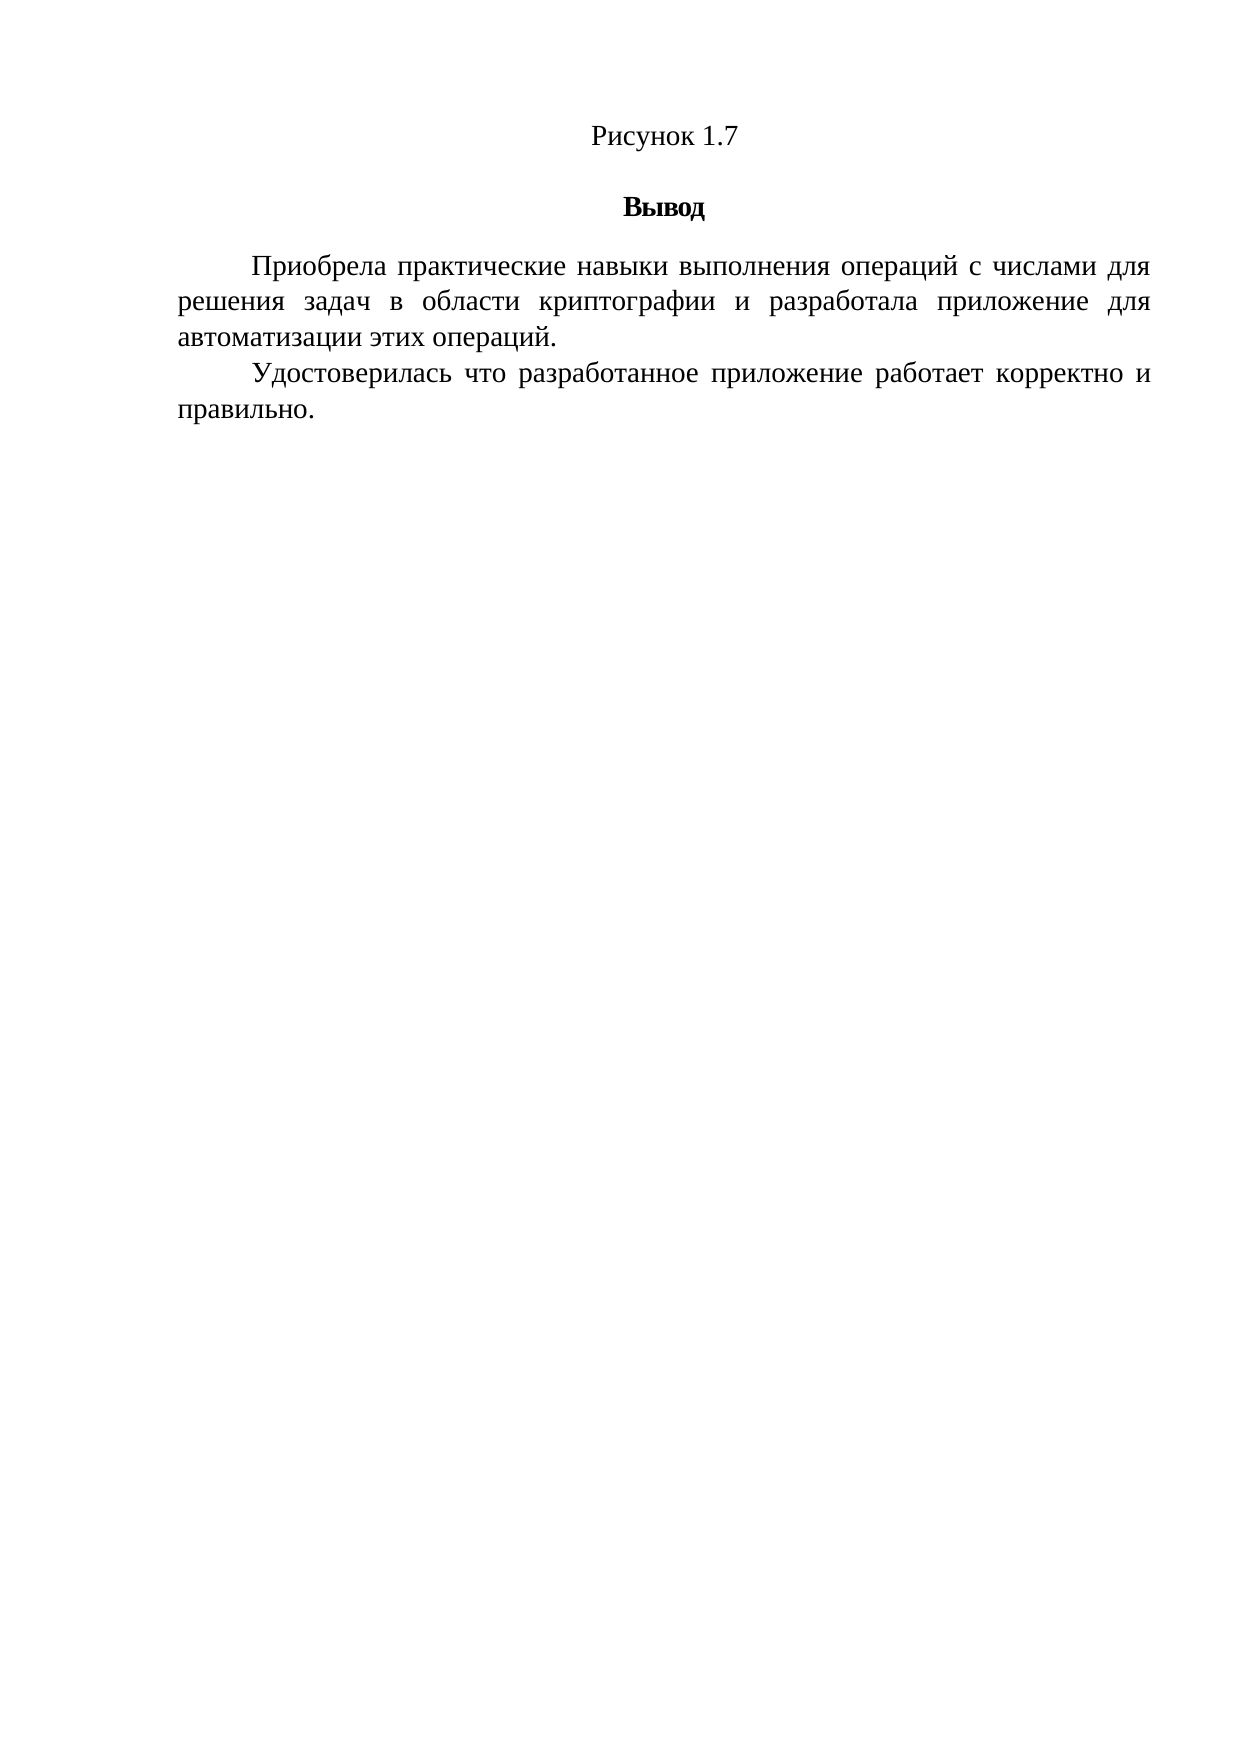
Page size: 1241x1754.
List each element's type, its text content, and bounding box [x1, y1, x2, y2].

title Вывод [177, 189, 1152, 223]
text Приобрела практические навыки выполнения операций с числами для решения задач в области криптографии и разработала приложение для автоматизации этих операций. [177, 248, 1152, 353]
list Рисунок 1.7 [177, 118, 1152, 152]
text Удостоверилась что разработанное приложение работает корректно и правильно. [177, 355, 1152, 424]
